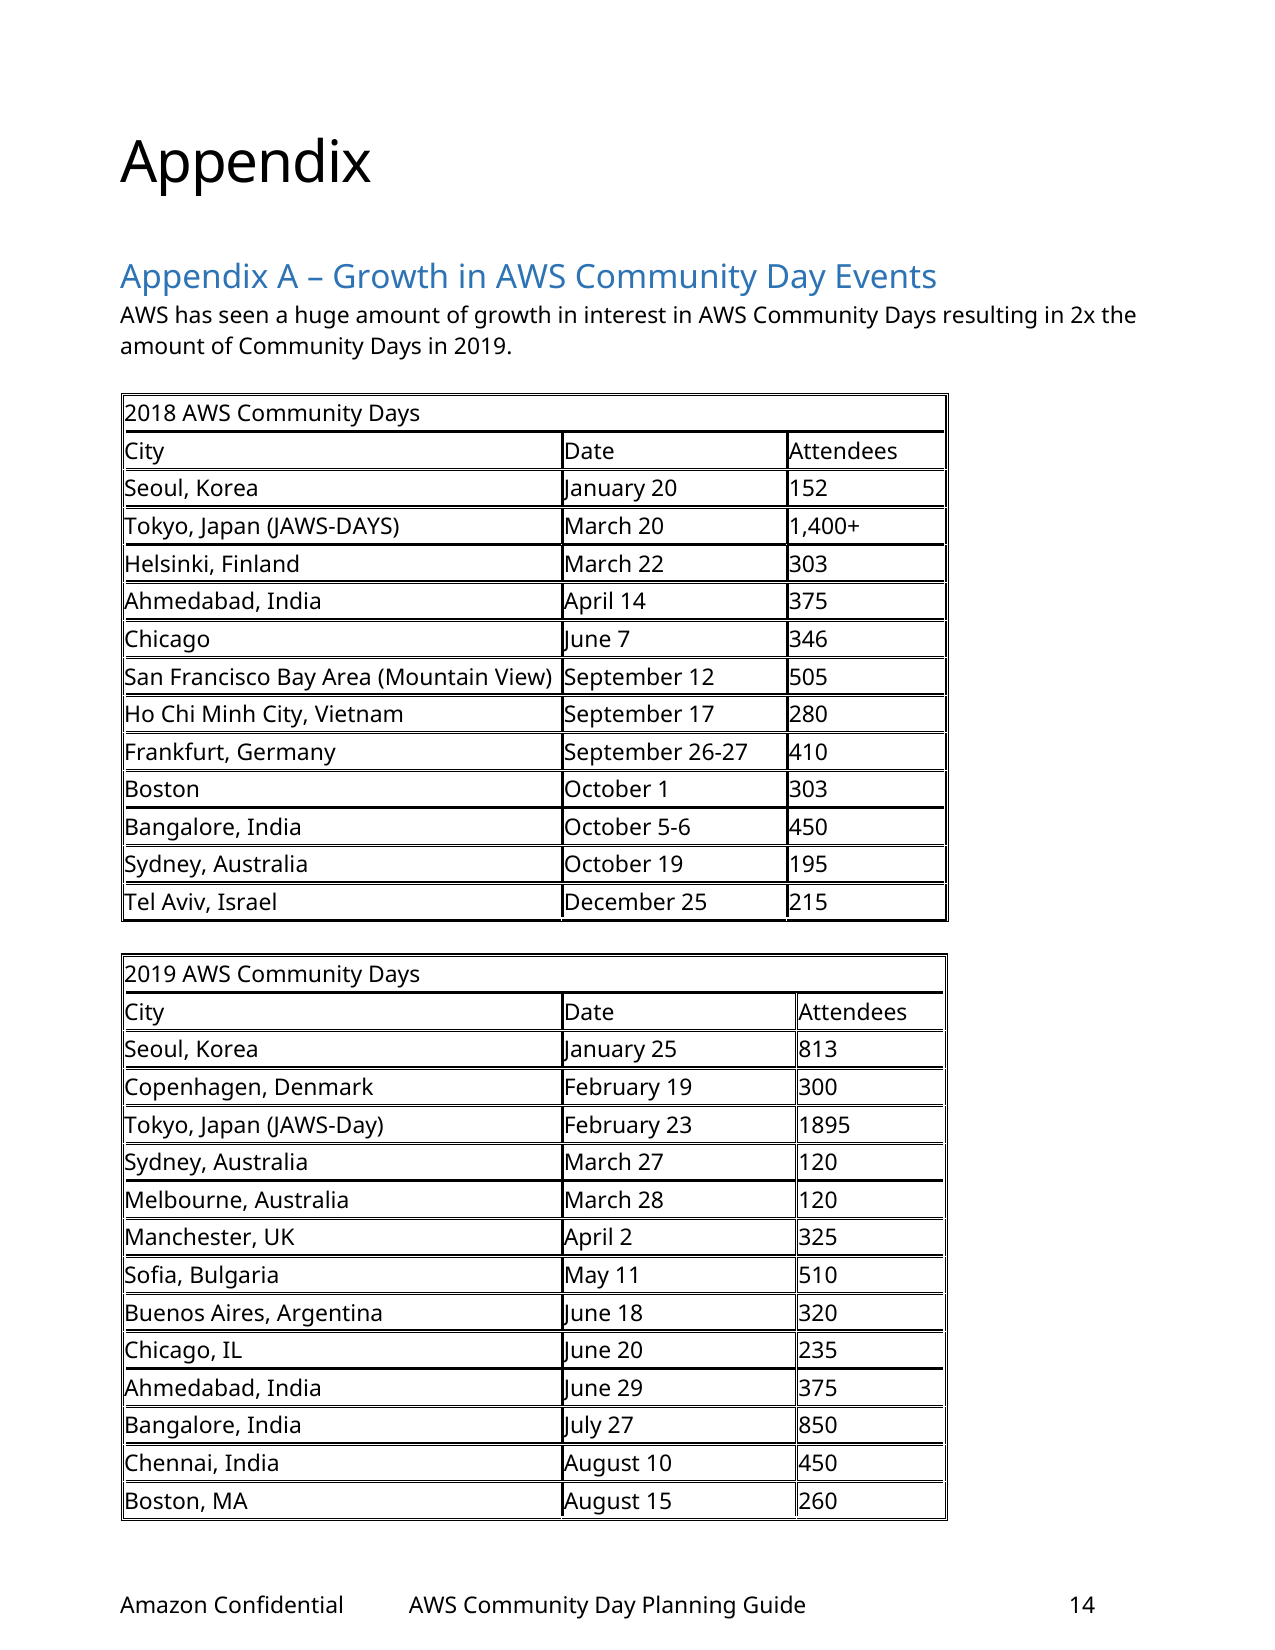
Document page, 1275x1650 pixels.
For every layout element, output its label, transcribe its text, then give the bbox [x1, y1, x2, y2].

table_header 2018 AWS Community Days [124, 396, 945, 430]
table_cell 1,400+ [789, 505, 946, 543]
table_cell 346 [789, 618, 946, 656]
table_cell 325 [796, 1217, 946, 1254]
table_cell Boston [124, 769, 561, 806]
table_cell March 27 [564, 1145, 795, 1179]
table_cell Melbourne, Australia [124, 1179, 561, 1217]
table_cell May 11 [564, 1258, 795, 1292]
table_cell 375 [798, 1367, 945, 1404]
table_cell San Francisco Bay Area (Mountain View) [122, 656, 562, 693]
table_cell Tokyo, Japan (JAWS-DAYS) [124, 505, 561, 543]
table_cell Tokyo, Japan (JAWS-Day) [122, 1104, 562, 1141]
table_cell September 17 [564, 697, 786, 731]
table_cell Date [564, 994, 795, 1028]
table_cell 410 [787, 731, 947, 768]
table_cell March 20 [564, 509, 786, 543]
table_cell 195 [787, 844, 947, 881]
table_cell Sydney, Australia [124, 1141, 561, 1179]
table_cell March 22 [564, 546, 786, 580]
table_cell 260 [796, 1480, 946, 1517]
table_cell 120 [798, 1141, 945, 1179]
table_header 2019 AWS Community Days [124, 957, 945, 991]
table_cell Attendees [798, 991, 945, 1028]
table_cell Helsinki, Finland [122, 543, 561, 580]
table_cell January 20 [564, 471, 786, 505]
title Appendix [120, 120, 1155, 199]
table_cell 320 [796, 1292, 946, 1329]
table_cell Attendees [789, 430, 945, 468]
table_cell Tel Aviv, Israel [124, 881, 562, 919]
table_cell Manchester, UK [122, 1217, 562, 1254]
table_cell Buenos Aires, Argentina [122, 1292, 562, 1329]
table_cell Copenhagen, Denmark [124, 1066, 561, 1104]
table_cell 280 [789, 693, 946, 731]
table_cell September 26-27 [564, 734, 786, 768]
table_cell 510 [798, 1254, 945, 1292]
table_cell Seoul, Korea [124, 1029, 561, 1066]
table_cell Bangalore, India [124, 1405, 561, 1442]
table_cell Seoul, Korea [122, 468, 562, 505]
table_cell City [124, 430, 561, 468]
table_cell January 25 [564, 1032, 795, 1066]
table_cell June 29 [564, 1370, 795, 1404]
table_cell 215 [787, 881, 946, 919]
table_cell June 7 [564, 622, 786, 656]
table_cell October 19 [564, 847, 786, 881]
table_cell Ahmedabad, India [124, 580, 561, 618]
table_cell 120 [798, 1179, 945, 1217]
table_cell 1895 [796, 1104, 946, 1141]
table_cell Frankfurt, Germany [122, 731, 562, 768]
table_cell Date [564, 433, 786, 468]
table_cell City [124, 991, 561, 1028]
table_cell Chicago [124, 618, 561, 656]
table_cell Chennai, India [124, 1442, 561, 1480]
table_cell 300 [798, 1066, 945, 1104]
table_cell October 5-6 [564, 809, 786, 844]
table_cell 505 [787, 656, 947, 693]
subtitle Appendix A – Growth in AWS Community Day Events [120, 253, 1155, 299]
table_cell Ho Chi Minh City, Vietnam [124, 693, 561, 731]
table_cell Sydney, Australia [122, 844, 562, 881]
table_cell 152 [787, 468, 947, 505]
table_cell Bangalore, India [124, 806, 561, 844]
table_cell 235 [798, 1329, 945, 1367]
table_cell 450 [798, 1442, 945, 1480]
table_cell October 1 [564, 772, 786, 806]
table_cell February 23 [564, 1107, 795, 1141]
table_cell September 12 [564, 659, 786, 693]
table_cell 850 [798, 1405, 945, 1442]
table_cell April 2 [564, 1220, 795, 1254]
table_cell Ahmedabad, India [124, 1367, 561, 1404]
table_cell 450 [789, 806, 945, 844]
table_cell March 28 [564, 1182, 795, 1217]
table_cell August 10 [564, 1446, 795, 1480]
table_cell June 18 [564, 1295, 795, 1329]
table_cell Chicago, IL [124, 1329, 561, 1367]
table_cell August 15 [562, 1483, 796, 1517]
table_cell 375 [789, 580, 946, 618]
table_cell 813 [798, 1029, 945, 1066]
table_cell 303 [789, 543, 947, 580]
table_cell Sofia, Bulgaria [124, 1254, 561, 1292]
table_cell December 25 [562, 885, 787, 919]
table_cell April 14 [564, 584, 786, 618]
table_cell 303 [789, 769, 946, 806]
text AWS has seen a huge amount of growth in interest in AWS Community Days resulting in 2x the amount of Community Days in 2019. [120, 299, 1155, 361]
table_cell July 27 [564, 1408, 795, 1442]
table_cell February 19 [564, 1070, 795, 1104]
table_cell Boston, MA [122, 1480, 562, 1517]
table_cell June 20 [564, 1333, 795, 1367]
